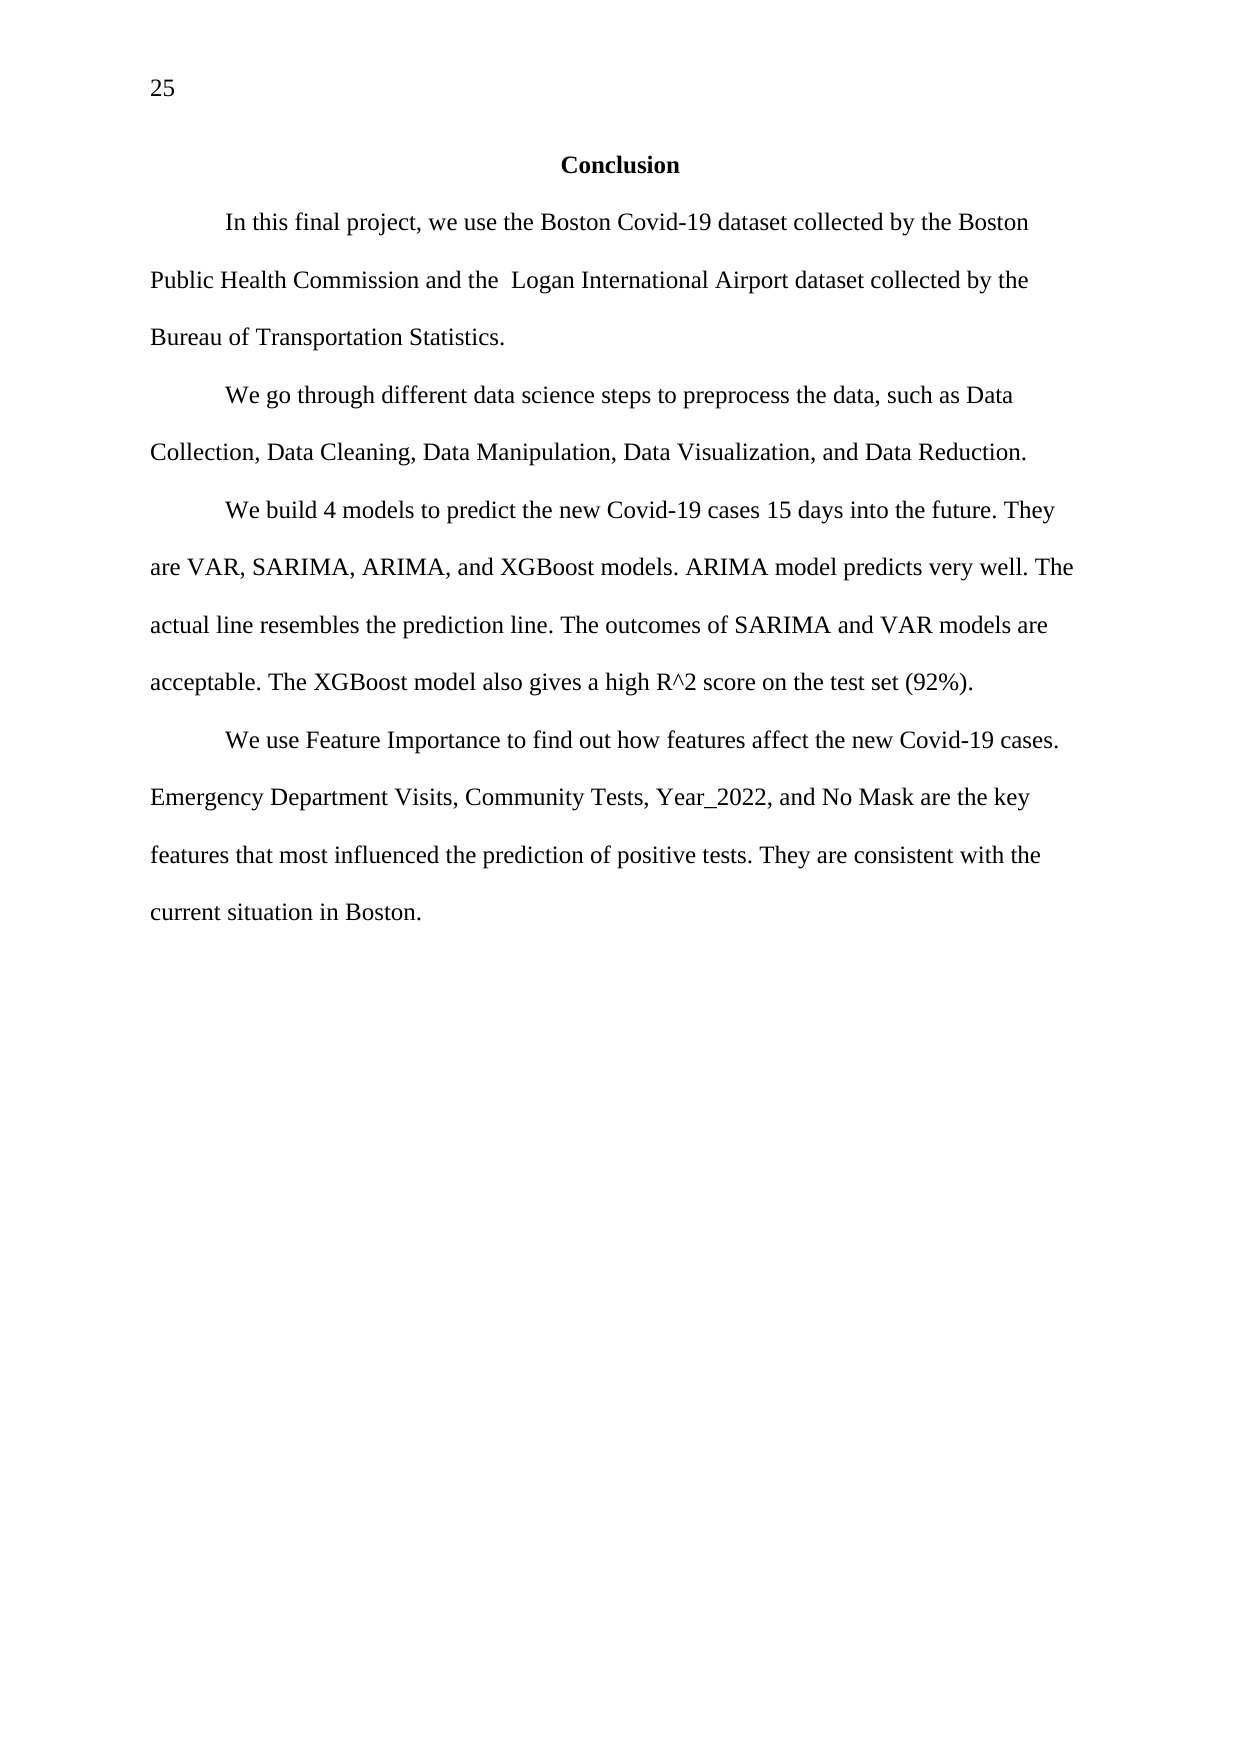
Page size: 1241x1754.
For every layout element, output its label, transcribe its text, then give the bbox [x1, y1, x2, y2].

text We go through different data science steps to preprocess the data, such as Data Collection, Data Cleaning, Data Manipulation, Data Visualization, and Data Reduction. [150, 380, 1090, 466]
text We use Feature Importance to find out how features affect the new Covid-19 cases. Emergency Department Visits, Community Tests, Year_2022, and No Mask are the key features that most influenced the prediction of positive tests. They are consistent with the current situation in Boston. [150, 725, 1090, 926]
text In this final project, we use the Boston Covid-19 dataset collected by the Boston Public Health Commission and the Logan International Airport dataset collected by the Bureau of Transportation Statistics. [150, 207, 1090, 351]
text We build 4 models to predict the new Covid-19 cases 15 days into the future. They are VAR, SARIMA, ARIMA, and XGBoost models. ARIMA model predicts very well. The actual line resembles the prediction line. The outcomes of SARIMA and VAR models are acceptable. The XGBoost model also gives a high R^2 score on the test set (92%). [150, 495, 1090, 696]
text Conclusion [150, 150, 1090, 179]
